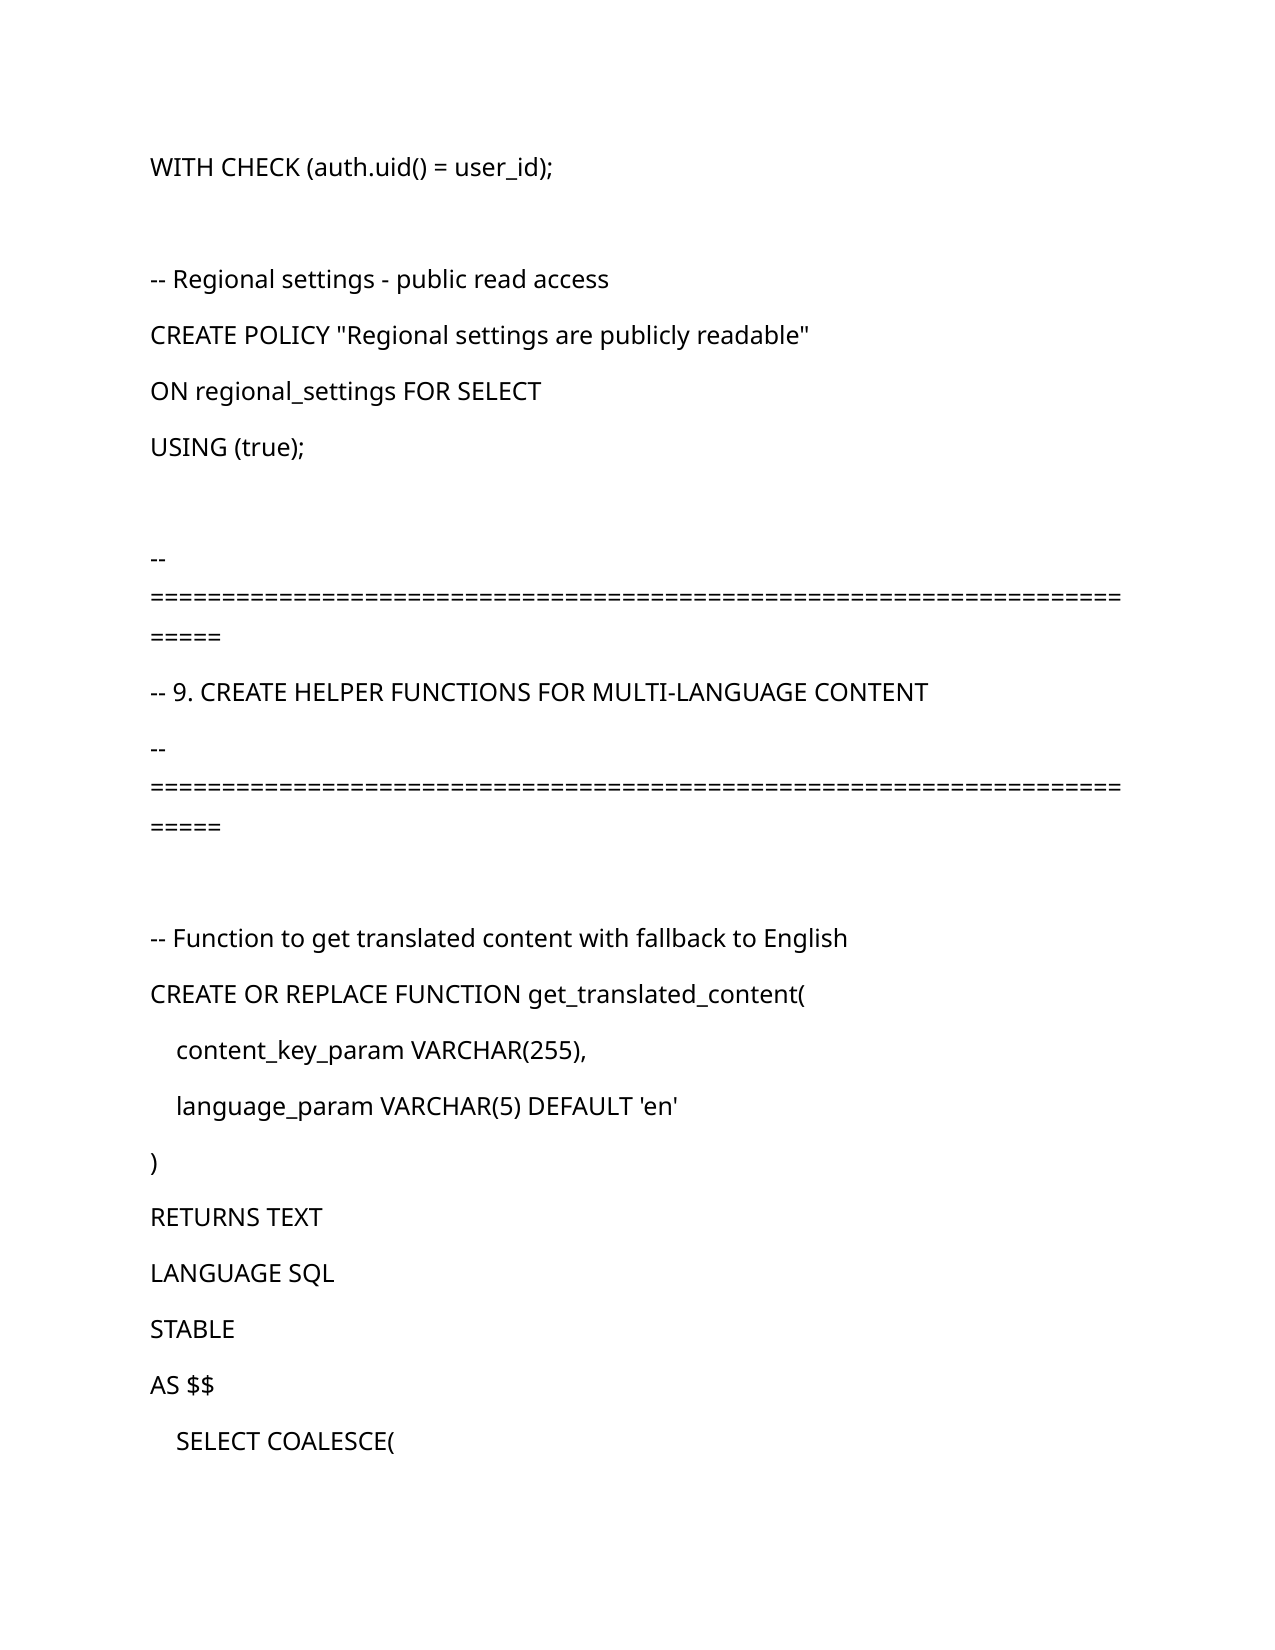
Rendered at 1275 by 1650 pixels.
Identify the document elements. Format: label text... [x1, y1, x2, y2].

text -- Function to get translated content with fallback to English [150, 921, 1125, 955]
text STABLE [150, 1312, 1125, 1346]
text CREATE POLICY "Regional settings are publicly readable" [150, 317, 1125, 352]
text WITH CHECK (auth.uid() = user_id); [150, 150, 1125, 184]
text -- ========================================================================= [150, 541, 1125, 653]
text CREATE OR REPLACE FUNCTION get_translated_content( [150, 977, 1125, 1011]
text USING (true); [150, 429, 1125, 463]
text SELECT COALESCE( [150, 1423, 1125, 1457]
text ON regional_settings FOR SELECT [150, 373, 1125, 407]
text AS $$ [150, 1367, 1125, 1402]
text language_param VARCHAR(5) DEFAULT 'en' [150, 1088, 1125, 1122]
text -- 9. CREATE HELPER FUNCTIONS FOR MULTI-LANGUAGE CONTENT [150, 675, 1125, 709]
text content_key_param VARCHAR(255), [150, 1032, 1125, 1067]
text RETURNS TEXT [150, 1200, 1125, 1234]
text -- Regional settings - public read access [150, 262, 1125, 296]
text ) [150, 1144, 1125, 1178]
text -- ========================================================================= [150, 731, 1125, 843]
text LANGUAGE SQL [150, 1256, 1125, 1290]
